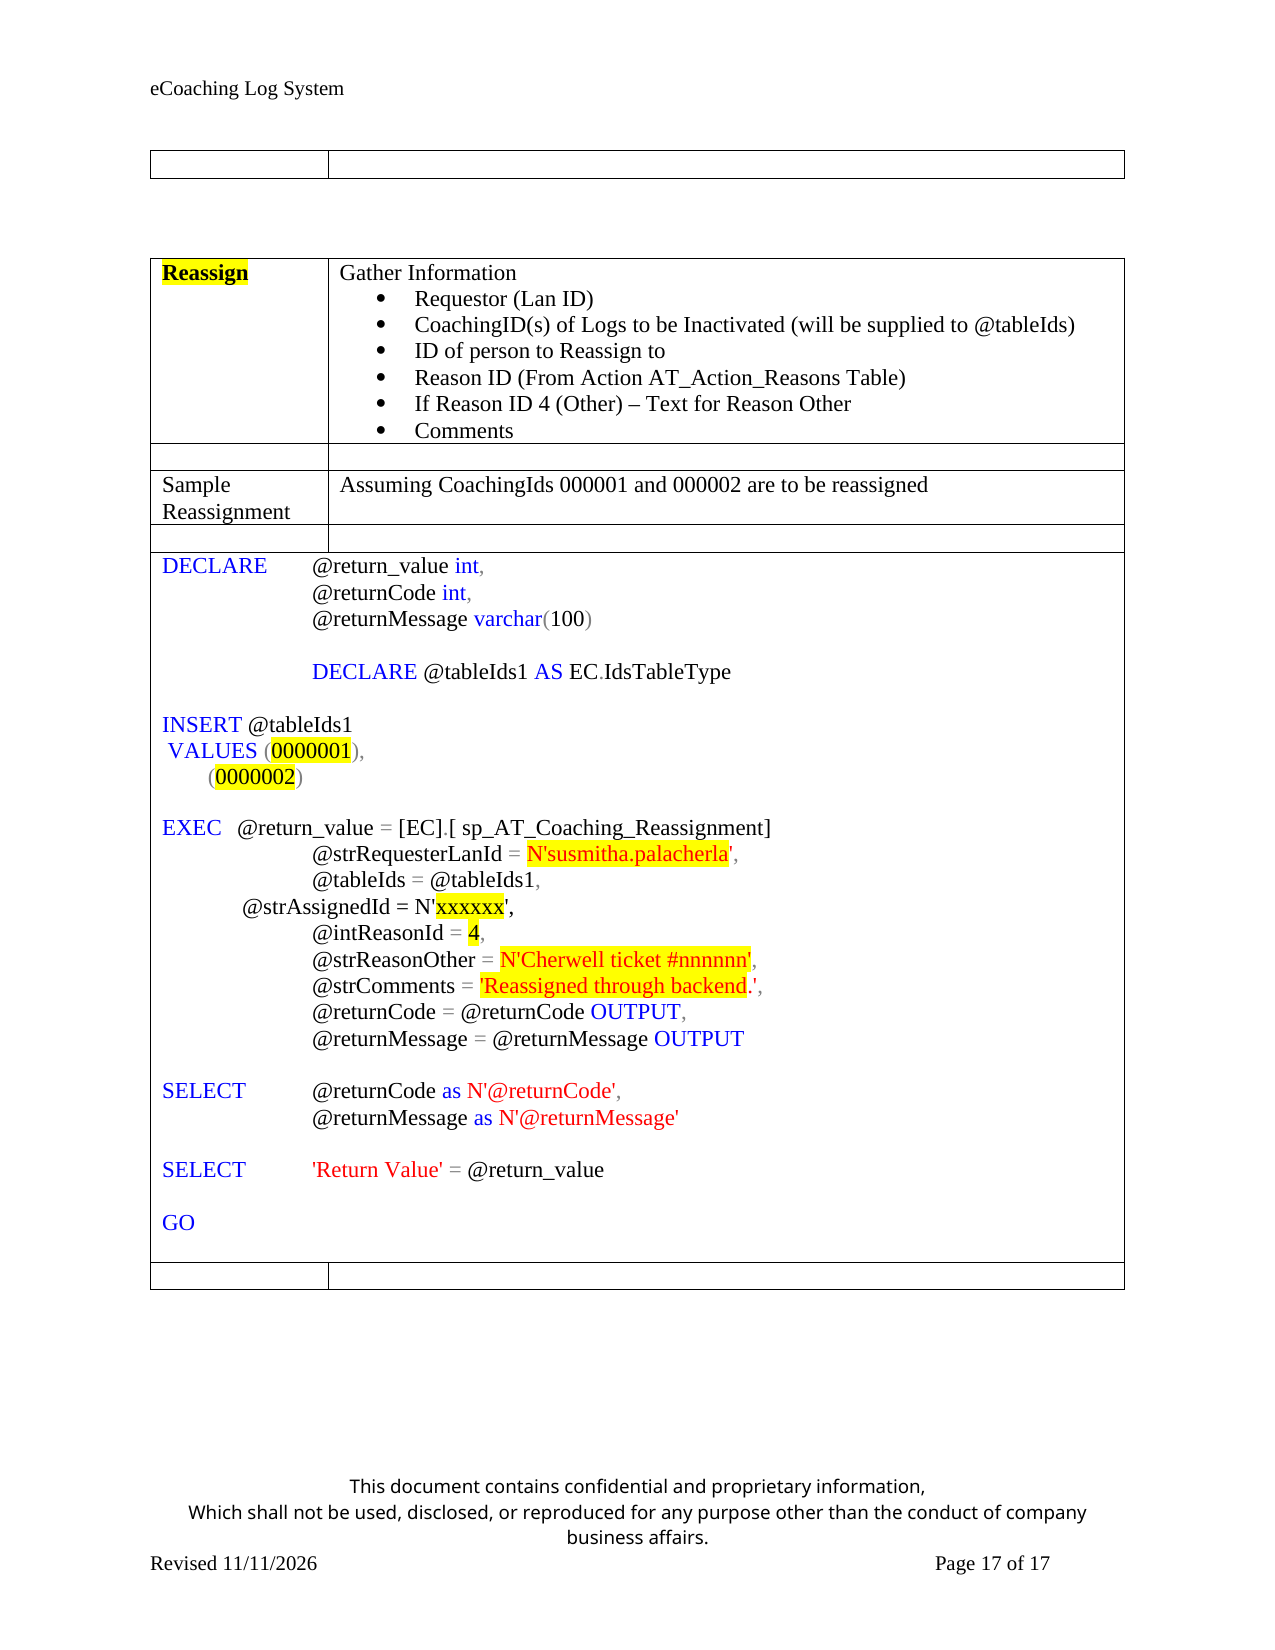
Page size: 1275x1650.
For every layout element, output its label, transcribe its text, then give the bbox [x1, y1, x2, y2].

table_header Gather Information Requestor (Lan ID) CoachingID(s) of Logs to be Inactivated (will be supplied to @tableIds) ID of person to Reassign to Reason ID (From Action AT_Action_Reasons Table) If Reason ID 4 (Other) – Text for Reason Other Comments [329, 259, 1124, 443]
table_cell [151, 151, 328, 177]
table_cell [329, 525, 1124, 552]
table_cell [329, 1263, 1124, 1289]
table_cell Assuming CoachingIds 000001 and 000002 are to be reassigned [329, 471, 1124, 524]
table_cell [329, 444, 1124, 470]
table_cell Sample Reassignment [151, 471, 328, 524]
table_cell [151, 525, 328, 552]
table_cell DECLARE @return_value int, @returnCode int, @returnMessage varchar(100) DECLARE @tableIds1 AS EC.IdsTableType INSERT @tableIds1 VALUES (0000001), (0000002) EXEC @return_value = [EC].[ sp_AT_Coaching_Reassignment] @strRequesterLanId = N'susmitha.palacherla', @tableIds = @tableIds1, @strAssignedId = N'xxxxxx', @intReasonId = 4, @strReasonOther = N'Cherwell ticket #nnnnnn', @strComments = 'Reassigned through backend.', @returnCode = @returnCode OUTPUT, @returnMessage = @returnMessage OUTPUT SELECT @returnCode as N'@returnCode', @returnMessage as N'@returnMessage' SELECT 'Return Value' = @return_value GO [151, 553, 1124, 1262]
table_cell [329, 151, 1124, 177]
table_cell [151, 444, 328, 470]
table_header Reassign [151, 259, 328, 443]
table_cell [151, 1263, 328, 1289]
